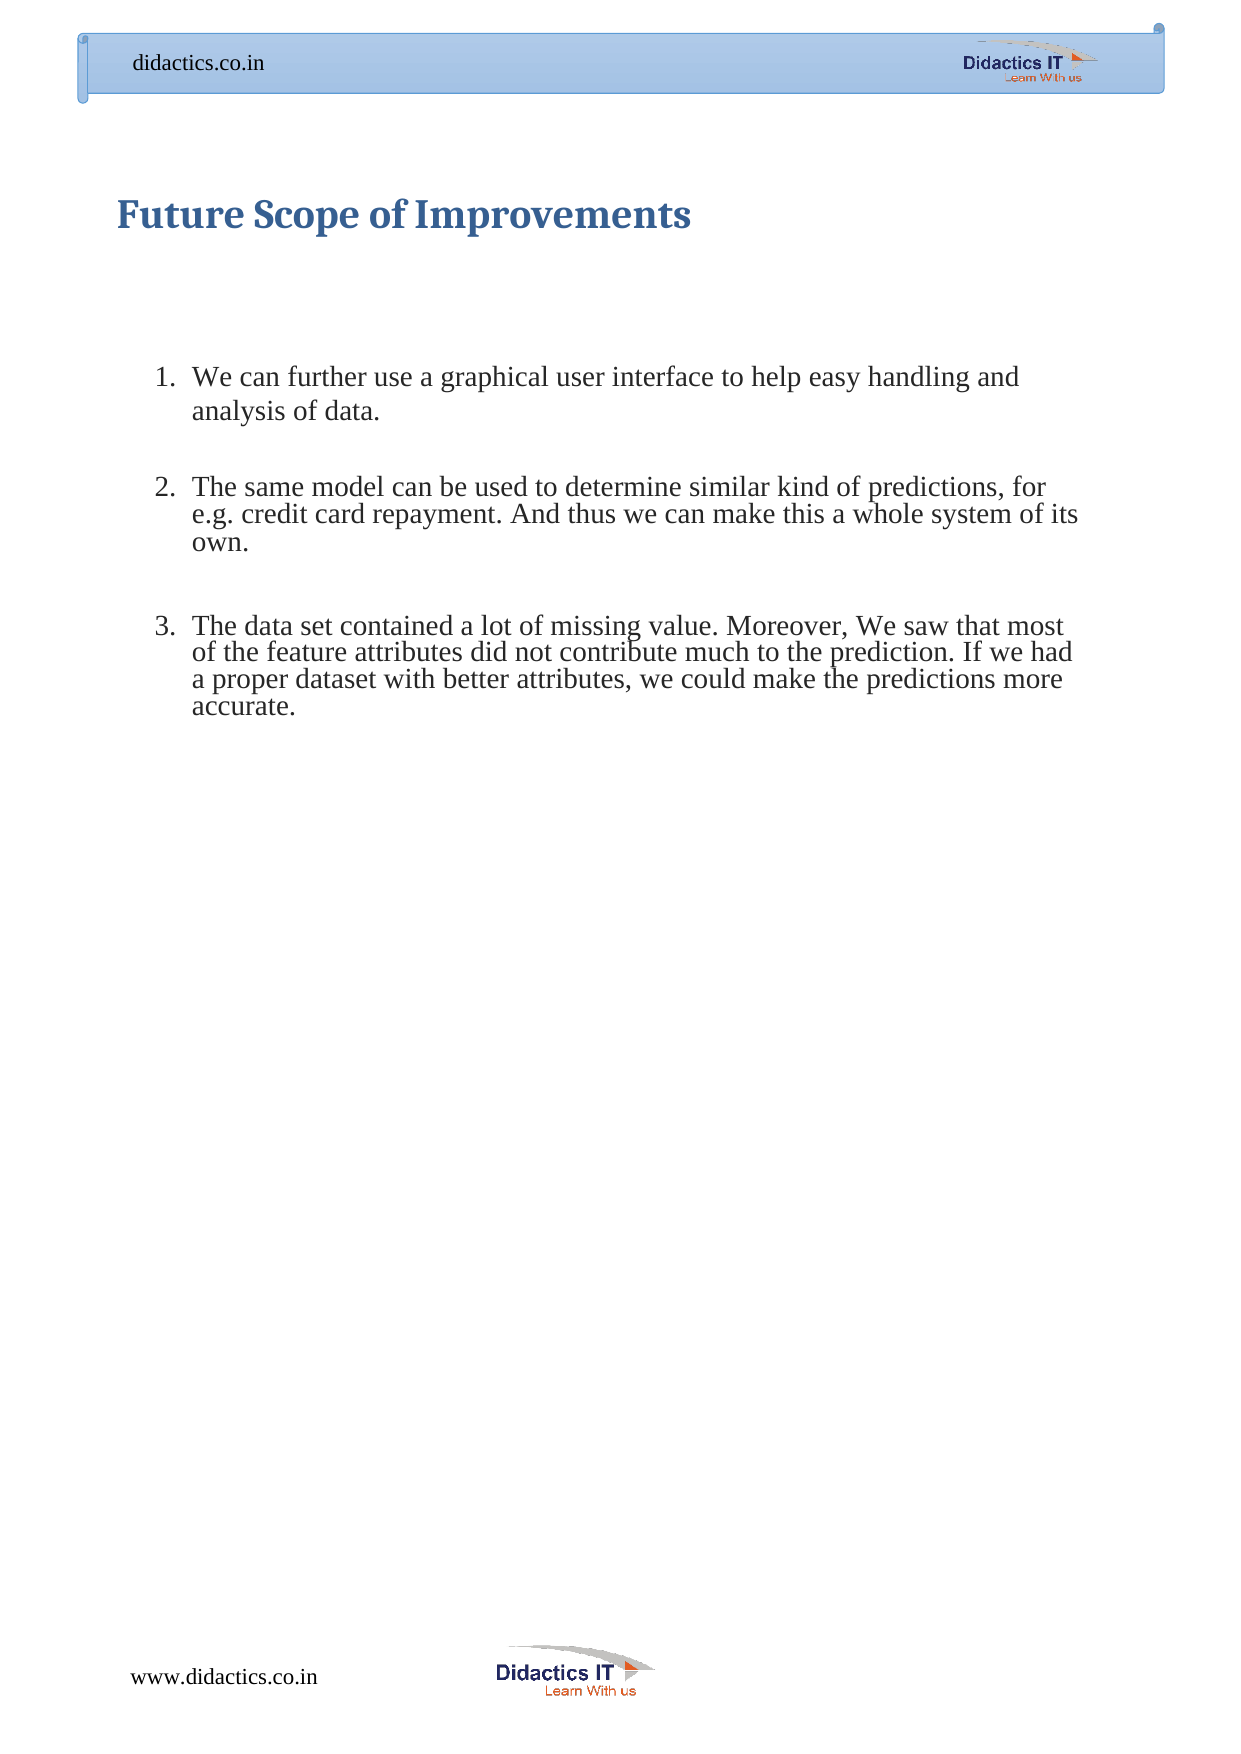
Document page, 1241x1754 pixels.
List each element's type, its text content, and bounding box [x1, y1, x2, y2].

picture [491, 1645, 664, 1702]
picture [959, 39, 1105, 87]
list The same model can be used to determine similar kind of predictions, for e.g. credit card repayment. And thus we can make this a whole system of its own. [154, 474, 1080, 558]
text Future Scope of Improvements [117, 191, 1117, 239]
list The data set contained a lot of missing value. Moreover, We saw that most of the feature attributes did not contribute much to the prediction. If we had a proper dataset with better attributes, we could make the predictions more accurate. [154, 614, 1086, 721]
list We can further use a graphical user interface to help easy handling and analysis of data. [154, 359, 1117, 427]
